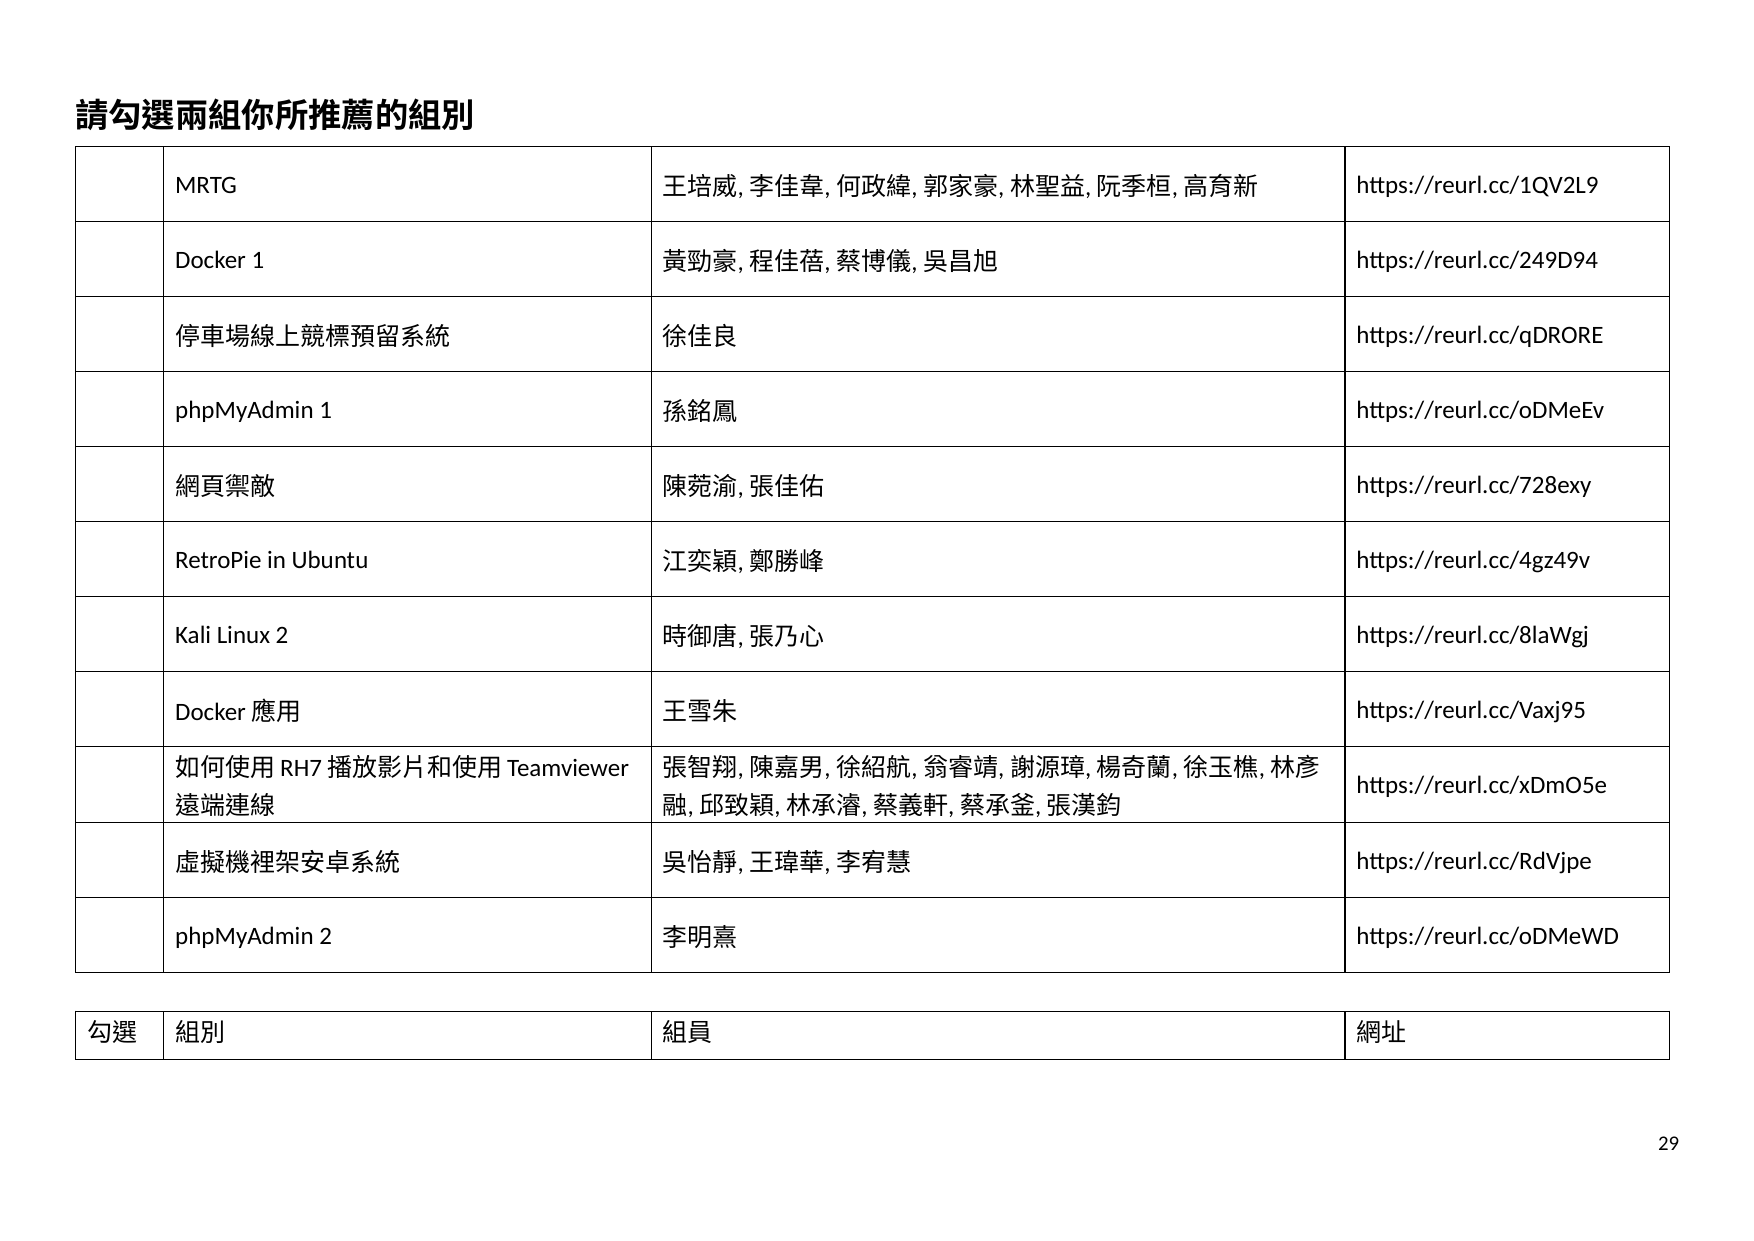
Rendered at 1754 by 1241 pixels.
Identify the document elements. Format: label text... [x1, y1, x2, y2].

table_cell [76, 898, 163, 972]
table_cell 江奕穎, 鄭勝峰 [652, 522, 1344, 596]
table_header 網址 [1346, 1012, 1669, 1059]
table_cell Docker應用 [164, 672, 651, 746]
table_cell [76, 297, 163, 371]
table_cell 王雪朱 [652, 672, 1344, 746]
table_cell 停車場線上競標預留系統 [164, 297, 651, 371]
table_cell https://reurl.cc/RdVjpe [1346, 823, 1669, 897]
table_cell [76, 222, 163, 296]
table_cell https://reurl.cc/oDMeWD [1346, 898, 1669, 972]
table_cell https://reurl.cc/qDRORE [1346, 297, 1669, 371]
table_cell https://reurl.cc/249D94 [1346, 222, 1669, 296]
table_cell 黃勁豪, 程佳蓓, 蔡博儀, 吳昌旭 [652, 222, 1344, 296]
table_cell 陳菀渝, 張佳佑 [652, 447, 1344, 521]
table_cell 時御唐, 張乃心 [652, 597, 1344, 671]
table_cell 李明熹 [652, 898, 1344, 972]
table_cell https://reurl.cc/4gz49v [1346, 522, 1669, 596]
table_header 組員 [652, 1012, 1344, 1059]
table_header 勾選 [76, 1012, 163, 1059]
table_cell MRTG [164, 147, 651, 221]
table_cell 張智翔, 陳嘉男, 徐紹航, 翁睿靖, 謝源璋, 楊奇蘭, 徐玉樵, 林彥融, 邱致穎, 林承濬, 蔡義軒, 蔡承釜, 張漢鈞 [652, 747, 1344, 822]
table_cell phpMyAdmin 2 [164, 898, 651, 972]
table_cell https://reurl.cc/oDMeEv [1346, 372, 1669, 446]
table_header 組別 [164, 1012, 651, 1059]
table_cell https://reurl.cc/8laWgj [1346, 597, 1669, 671]
table_cell [76, 672, 163, 746]
table_cell https://reurl.cc/xDmO5e [1346, 747, 1669, 822]
table_cell 如何使用RH7播放影片和使用Teamviewer遠端連線 [164, 747, 651, 822]
table_cell https://reurl.cc/Vaxj95 [1346, 672, 1669, 746]
table_cell 網頁禦敵 [164, 447, 651, 521]
table_cell 徐佳良 [652, 297, 1344, 371]
table_cell [76, 447, 163, 521]
table_cell [76, 823, 163, 897]
table_cell 王培威, 李佳韋, 何政緯, 郭家豪, 林聖益, 阮季桓, 高育新 [652, 147, 1344, 221]
table_cell Docker 1 [164, 222, 651, 296]
table_cell phpMyAdmin 1 [164, 372, 651, 446]
table_cell 吳怡靜, 王瑋華, 李宥慧 [652, 823, 1344, 897]
table_cell https://reurl.cc/1QV2L9 [1346, 147, 1669, 221]
table_cell [76, 747, 163, 822]
table_cell [76, 147, 163, 221]
table_cell [76, 597, 163, 671]
table_cell [76, 372, 163, 446]
table_cell RetroPie in Ubuntu [164, 522, 651, 596]
table_cell 孫銘鳳 [652, 372, 1344, 446]
table_cell [76, 522, 163, 596]
table_cell Kali Linux 2 [164, 597, 651, 671]
table_cell https://reurl.cc/728exy [1346, 447, 1669, 521]
table_cell 虛擬機裡架安卓系統 [164, 823, 651, 897]
